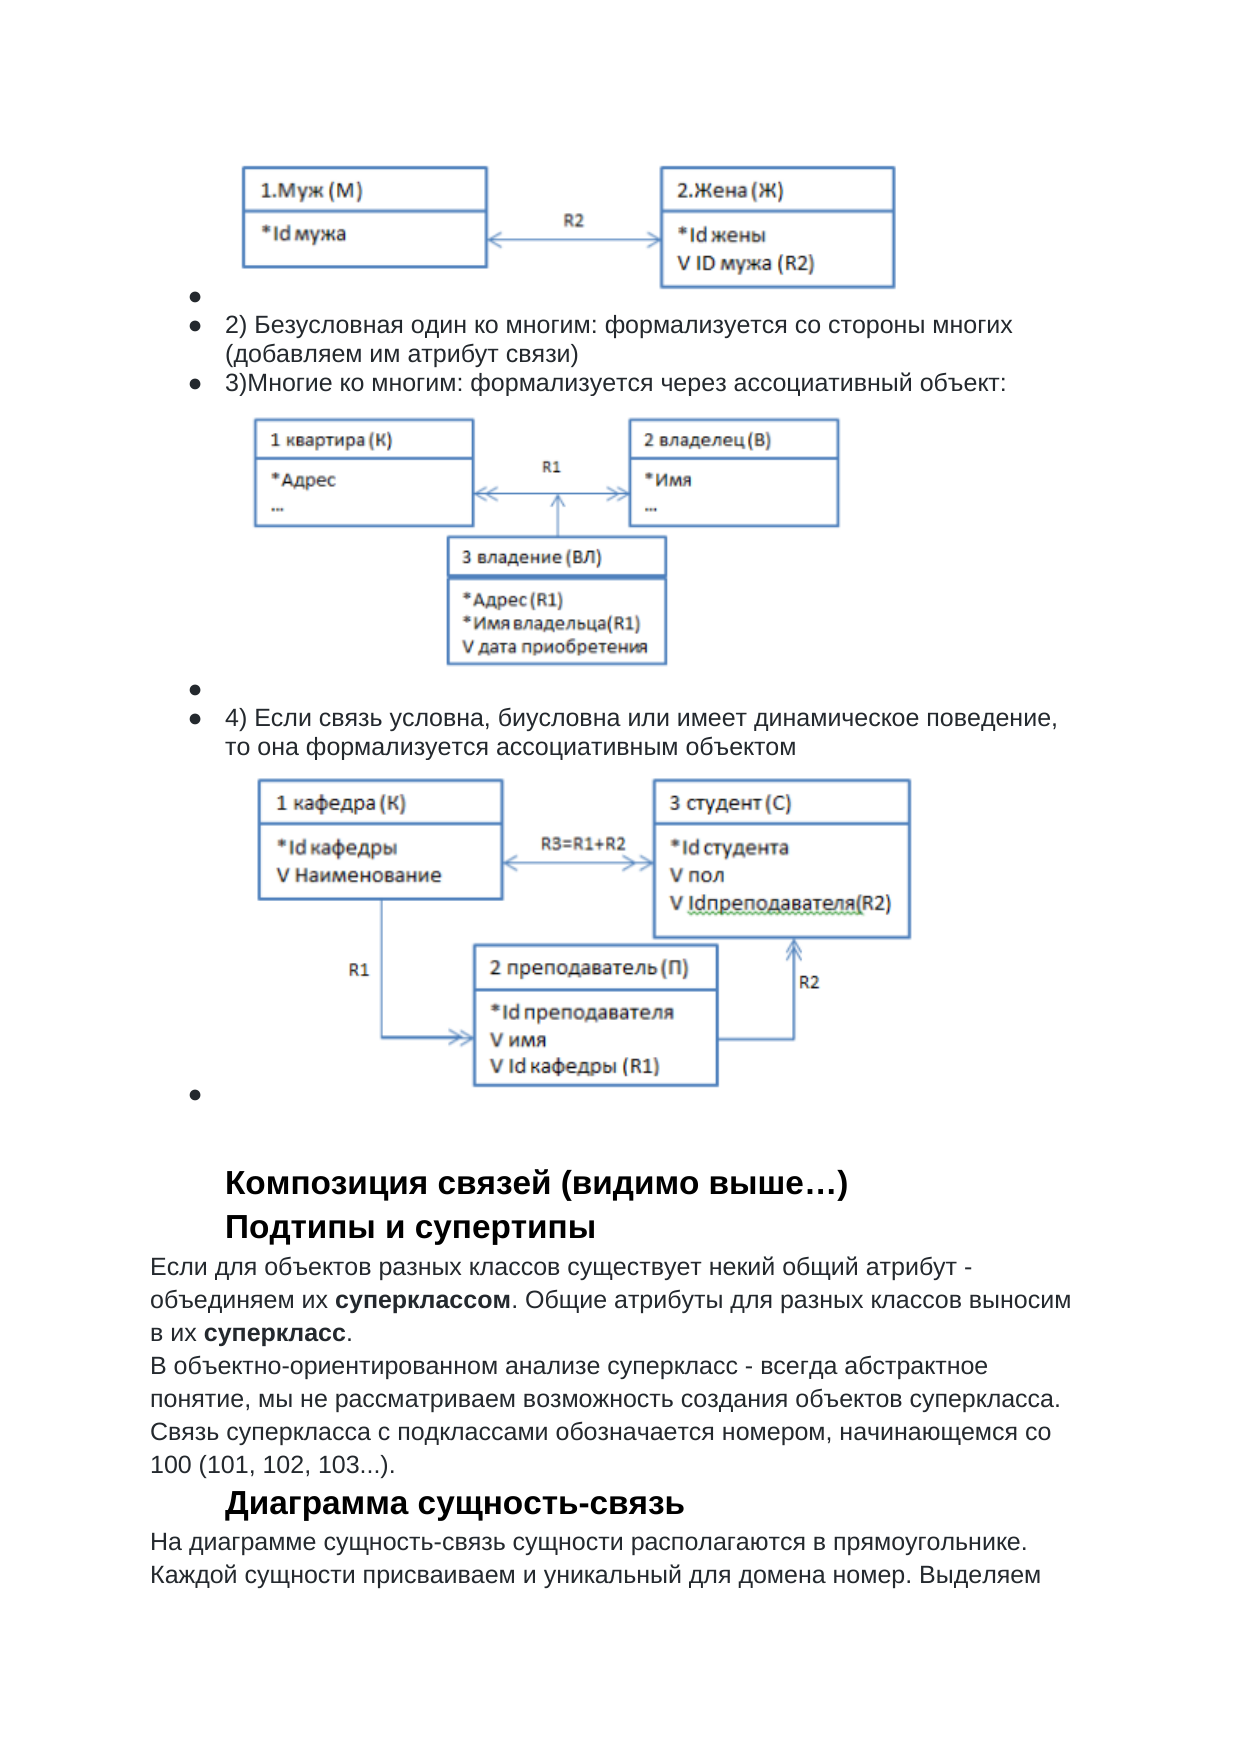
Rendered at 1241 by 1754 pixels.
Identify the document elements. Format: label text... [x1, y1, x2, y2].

text Диаграмма сущность-связь [225, 1483, 1090, 1521]
text В объектно-ориентированном анализе суперкласс - всегда абстрактное понятие, мы не рассматриваем возможность создания объектов суперкласса. [150, 1351, 1090, 1412]
picture [225, 150, 957, 305]
text Связь суперкласса с подклассами обозначается номером, начинающемся со 100 (101, 102, 103...). [150, 1417, 1090, 1478]
list 2) Безусловная один ко многим: формализуется со стороны многих (добавляем им атрибут связи) [187, 310, 1090, 367]
list 4) Если связь условна, биусловна или имеет динамическое поведение, то она формализуется ассоциативным объектом [187, 703, 1090, 761]
picture [225, 396, 891, 698]
picture [225, 760, 985, 1103]
text Композиция связей (видимо выше…) [225, 1163, 1090, 1202]
text Подтипы и супертипы [225, 1207, 1090, 1246]
text Если для объектов разных классов существует некий общий атрибут - объединяем их суперклассом. Общие атрибуты для разных классов выносим в их суперкласс. [150, 1252, 1090, 1346]
list 3)Многие ко многим: формализуется через ассоциативный объект: [187, 367, 1090, 396]
